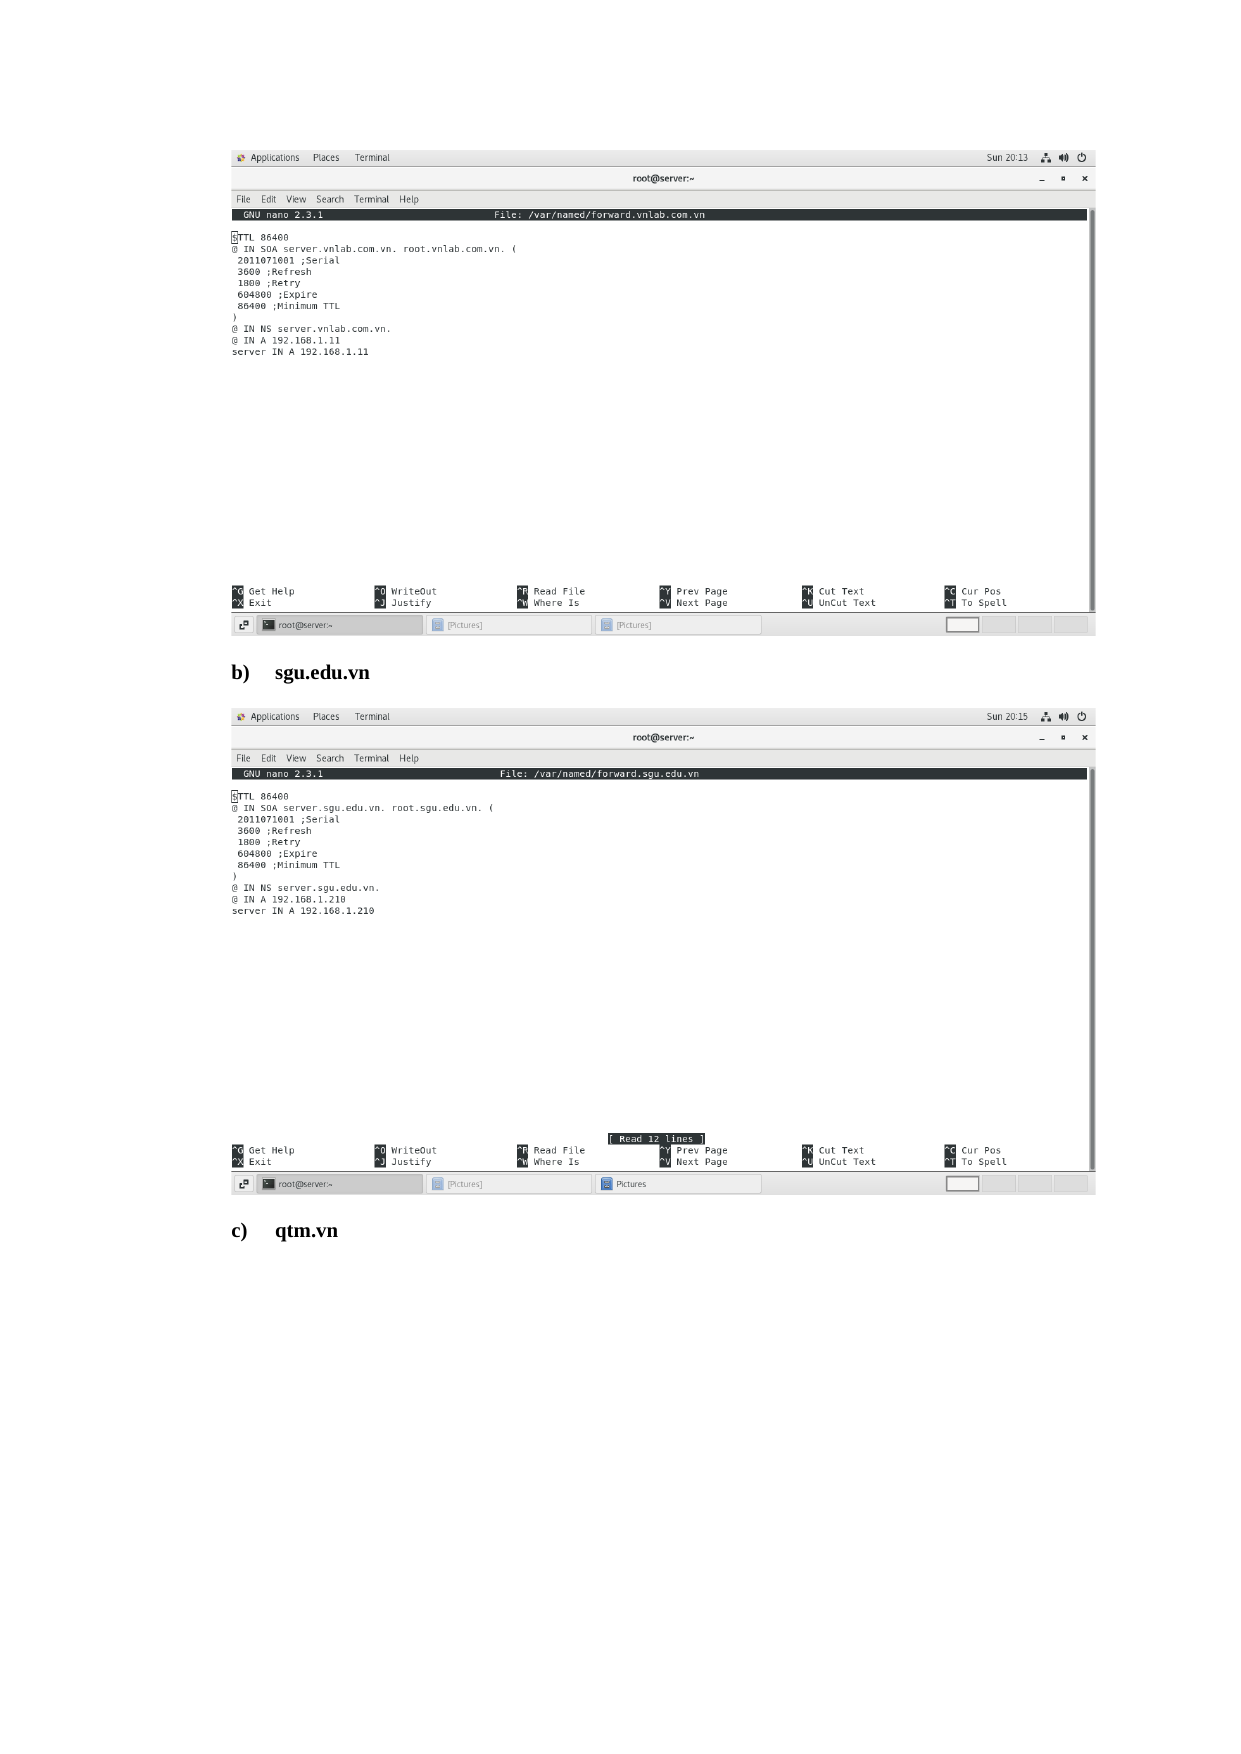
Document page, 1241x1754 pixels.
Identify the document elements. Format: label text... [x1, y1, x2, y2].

list qtm.vn [231, 1218, 1053, 1242]
list sgu.edu.vn [231, 660, 1053, 684]
picture [231, 150, 1096, 636]
picture [231, 708, 1096, 1195]
